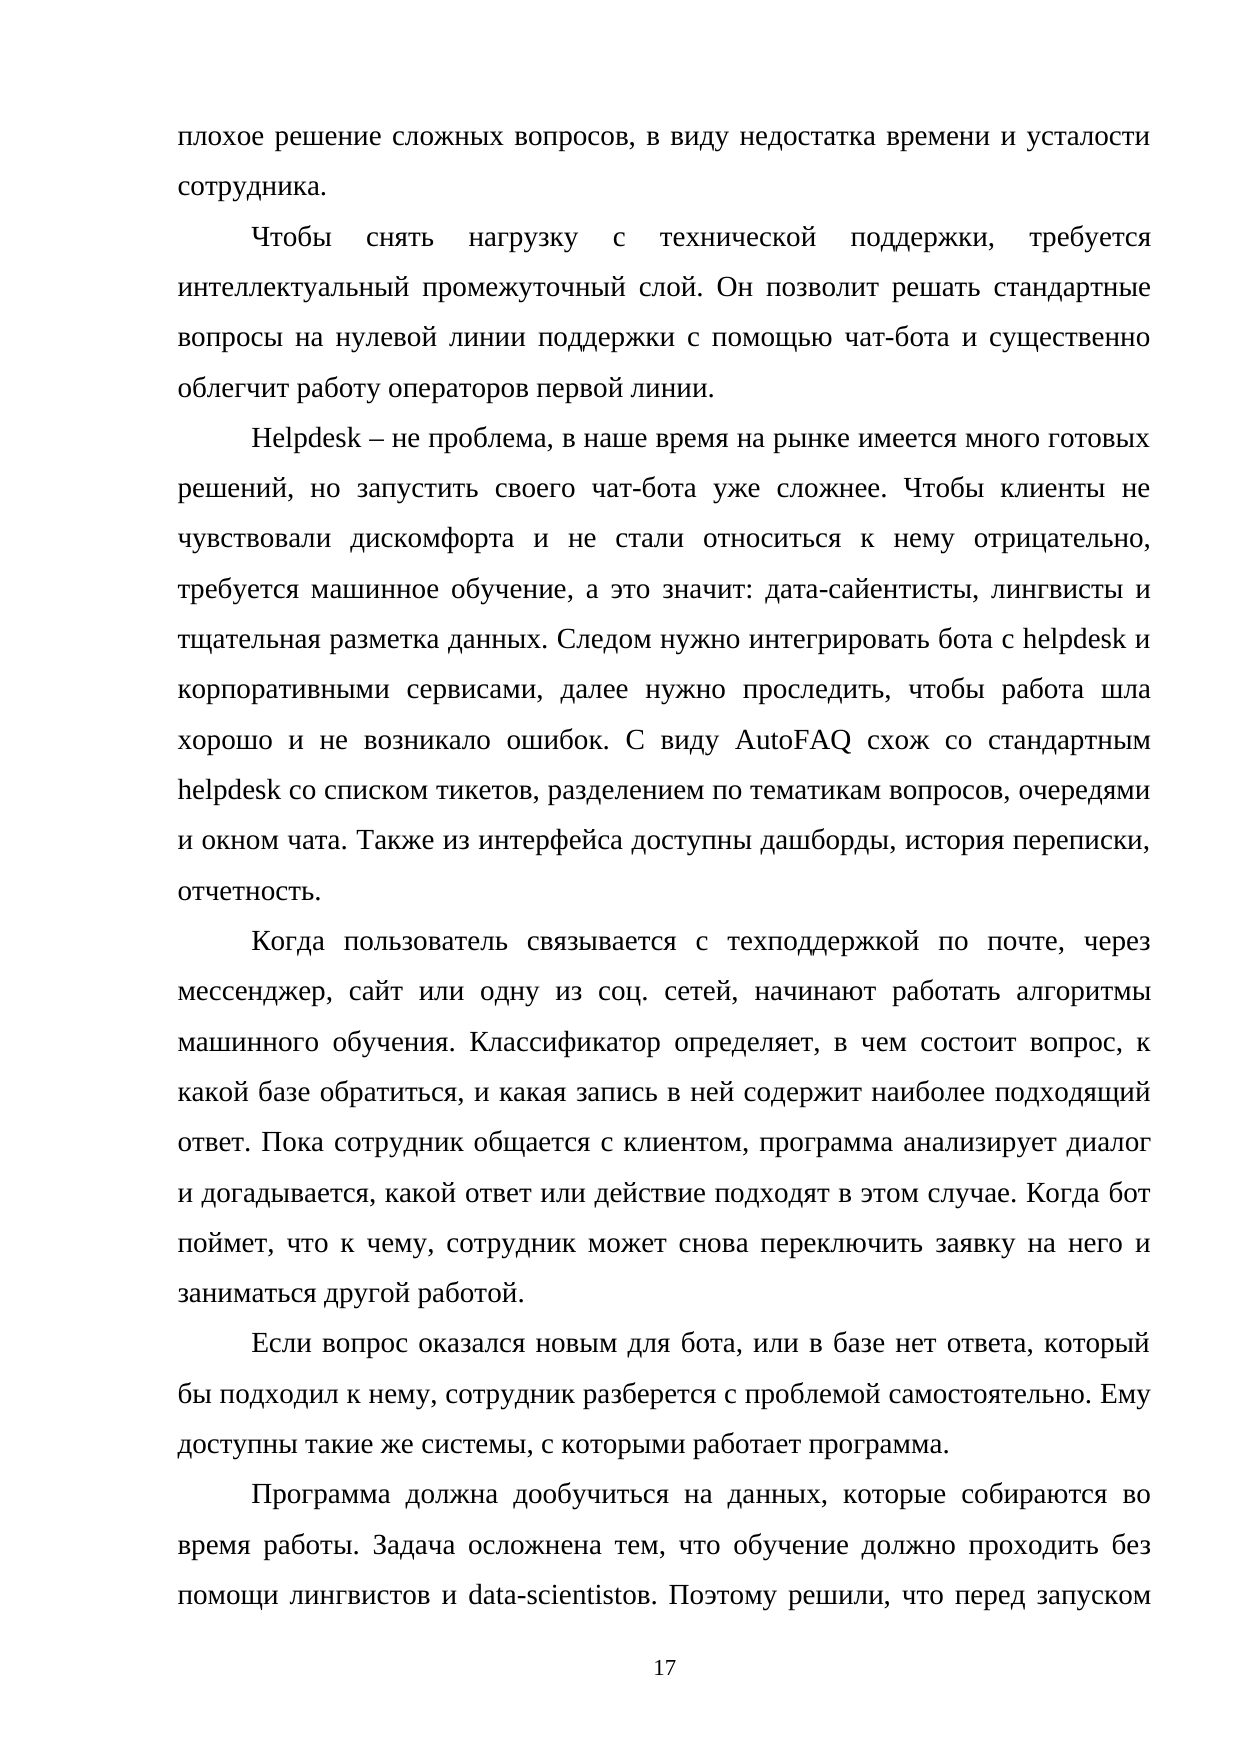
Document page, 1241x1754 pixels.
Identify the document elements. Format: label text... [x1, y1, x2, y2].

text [177, 1477, 1152, 1611]
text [177, 118, 1152, 202]
text Чтобы снять нагрузку с технической поддержки, требуется интеллектуальный промежуточный слой. Он позволит решать стандартные вопросы на нулевой линии поддержки с помощью чат-бота и существенно облегчит работу операторов первой линии. [177, 219, 1152, 403]
text Если вопрос оказался новым для бота, или в базе нет ответа, который бы подходил к нему, сотрудник разберется с проблемой самостоятельно. Ему доступны такие же системы, с которыми работает программа. [177, 1326, 1152, 1460]
text Helpdesk – не проблема, в наше время на рынке имеется много готовых решений, но запустить своего чат-бота уже сложнее. Чтобы клиенты не чувствовали дискомфорта и не стали относиться к нему отрицательно, требуется машинное обучение, а это значит: дата-сайентисты, лингвисты и тщательная разметка данных. Следом нужно интегрировать бота с helpdesk и корпоративными сервисами, далее нужно проследить, чтобы работа шла хорошо и не возникало ошибок. С виду AutoFAQ схож со стандартным helpdesk со списком тикетов, разделением по тематикам вопросов, очередями и окном чата. Также из интерфейса доступны дашборды, история переписки, отчетность. [177, 420, 1152, 906]
text Когда пользователь связывается с техподдержкой по почте, через мессенджер, сайт или одну из соц. сетей, начинают работать алгоритмы машинного обучения. Классификатор определяет, в чем состоит вопрос, к какой базе обратиться, и какая запись в ней содержит наиболее подходящий ответ. Пока сотрудник общается с клиентом, программа анализирует диалог и догадывается, какой ответ или действие подходят в этом случае. Когда бот поймет, что к чему, сотрудник может снова переключить заявку на него и заниматься другой работой. [177, 923, 1152, 1309]
